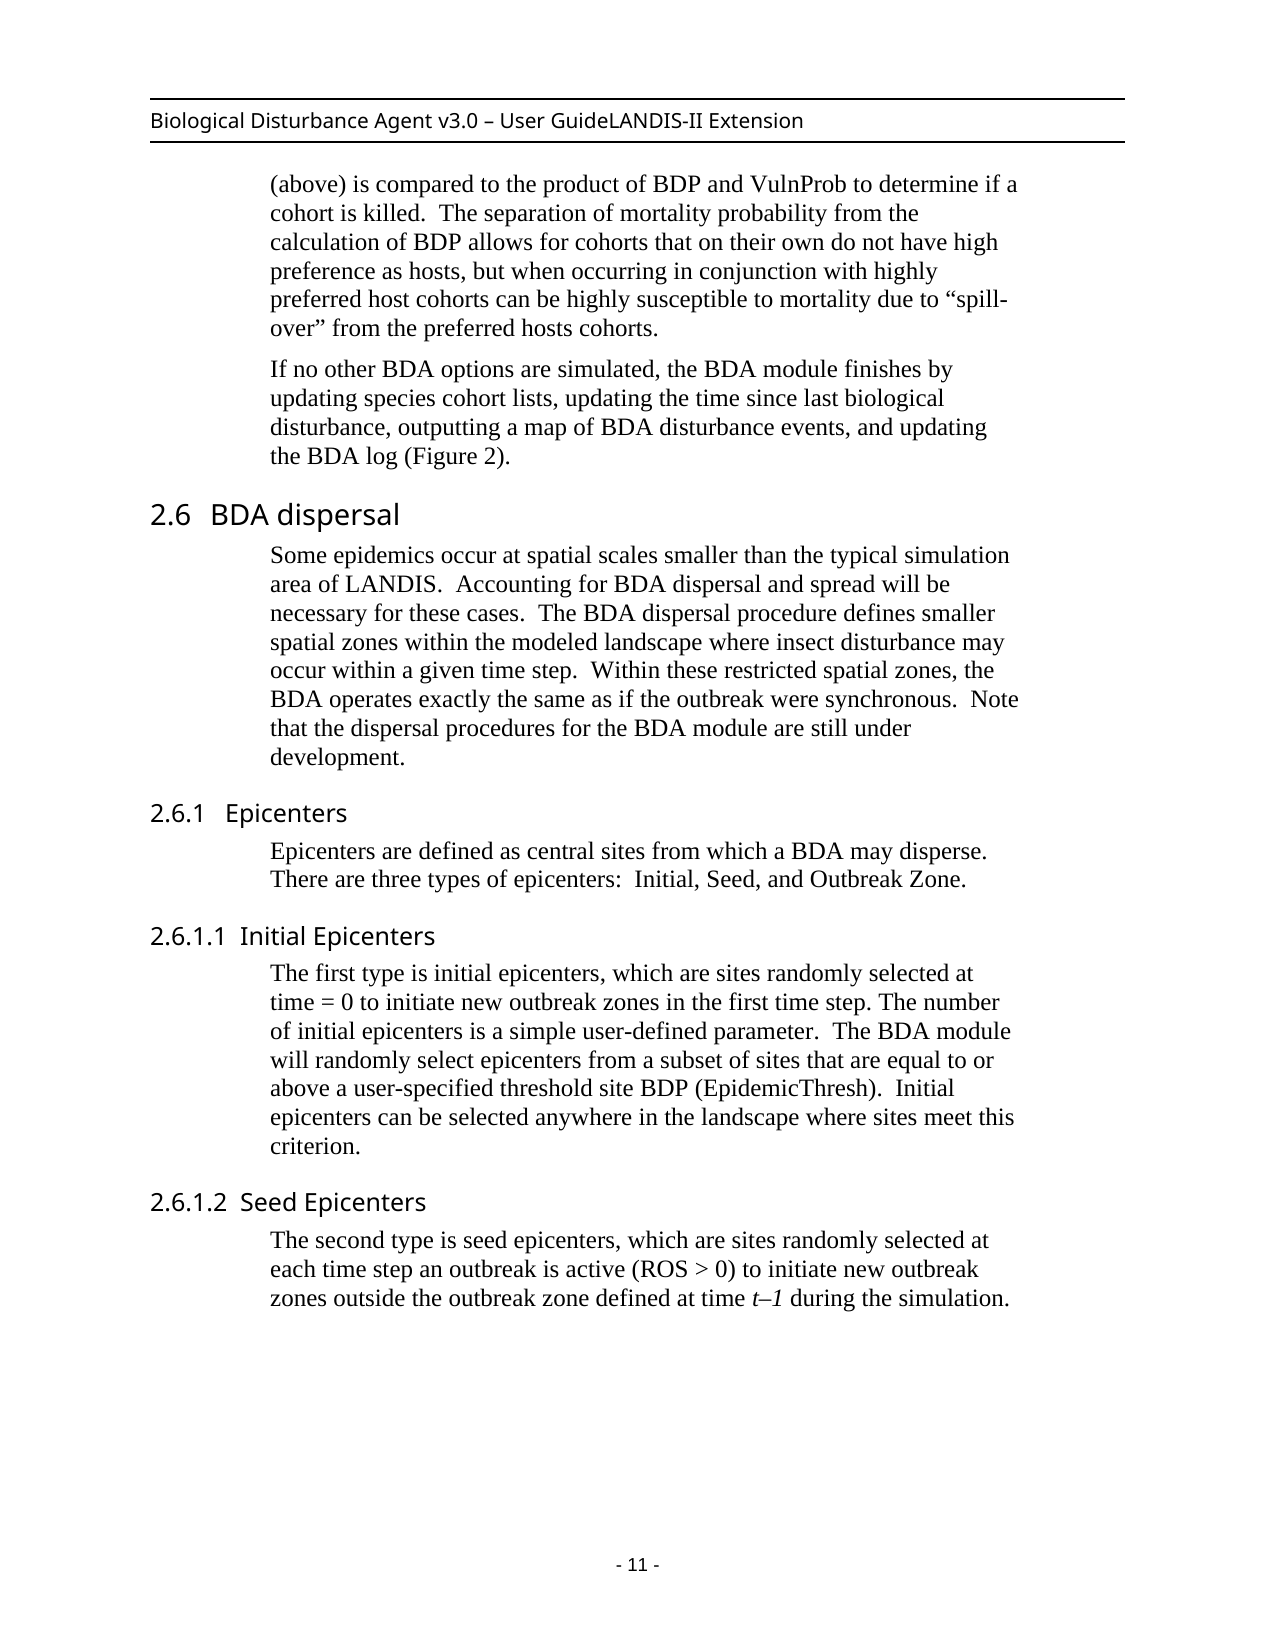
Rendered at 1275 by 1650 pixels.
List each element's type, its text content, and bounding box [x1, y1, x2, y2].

subtitle Initial Epicenters [150, 918, 1125, 952]
text Some epidemics occur at spatial scales smaller than the typical simulation area of LANDIS. Accounting for BDA dispersal and spread will be necessary for these cases. The BDA dispersal procedure defines smaller spatial zones within the modeled landscape where insect disturbance may occur within a given time step. Within these restricted spatial zones, the BDA operates exactly the same as if the outbreak were synchronous. Note that the dispersal procedures for the BDA module are still under development. [270, 540, 1020, 770]
text If no other BDA options are simulated, the BDA module finishes by updating species cohort lists, updating the time since last biological disturbance, outputting a map of BDA disturbance events, and updating the BDA log (Figure 2). [270, 354, 1020, 469]
subtitle Epicenters [150, 795, 1125, 829]
subtitle BDA dispersal [150, 494, 1125, 534]
text Epicenters are defined as central sites from which a BDA may disperse. There are three types of epicenters: Initial, Seed, and Outbreak Zone. [270, 836, 1020, 893]
text The first type is initial epicenters, which are sites randomly selected at time = 0 to initiate new outbreak zones in the first time step. The number of initial epicenters is a simple user-defined parameter. The BDA module will randomly select epicenters from a subset of sites that are equal to or above a user-specified threshold site BDP (EpidemicThresh). Initial epicenters can be selected anywhere in the landscape where sites meet this criterion. [270, 958, 1020, 1160]
text The second type is seed epicenters, which are sites randomly selected at each time step an outbreak is active (ROS > 0) to initiate new outbreak zones outside the outbreak zone defined at time t–1 during the simulation. [270, 1225, 1020, 1311]
subtitle Seed Epicenters [150, 1185, 1125, 1219]
